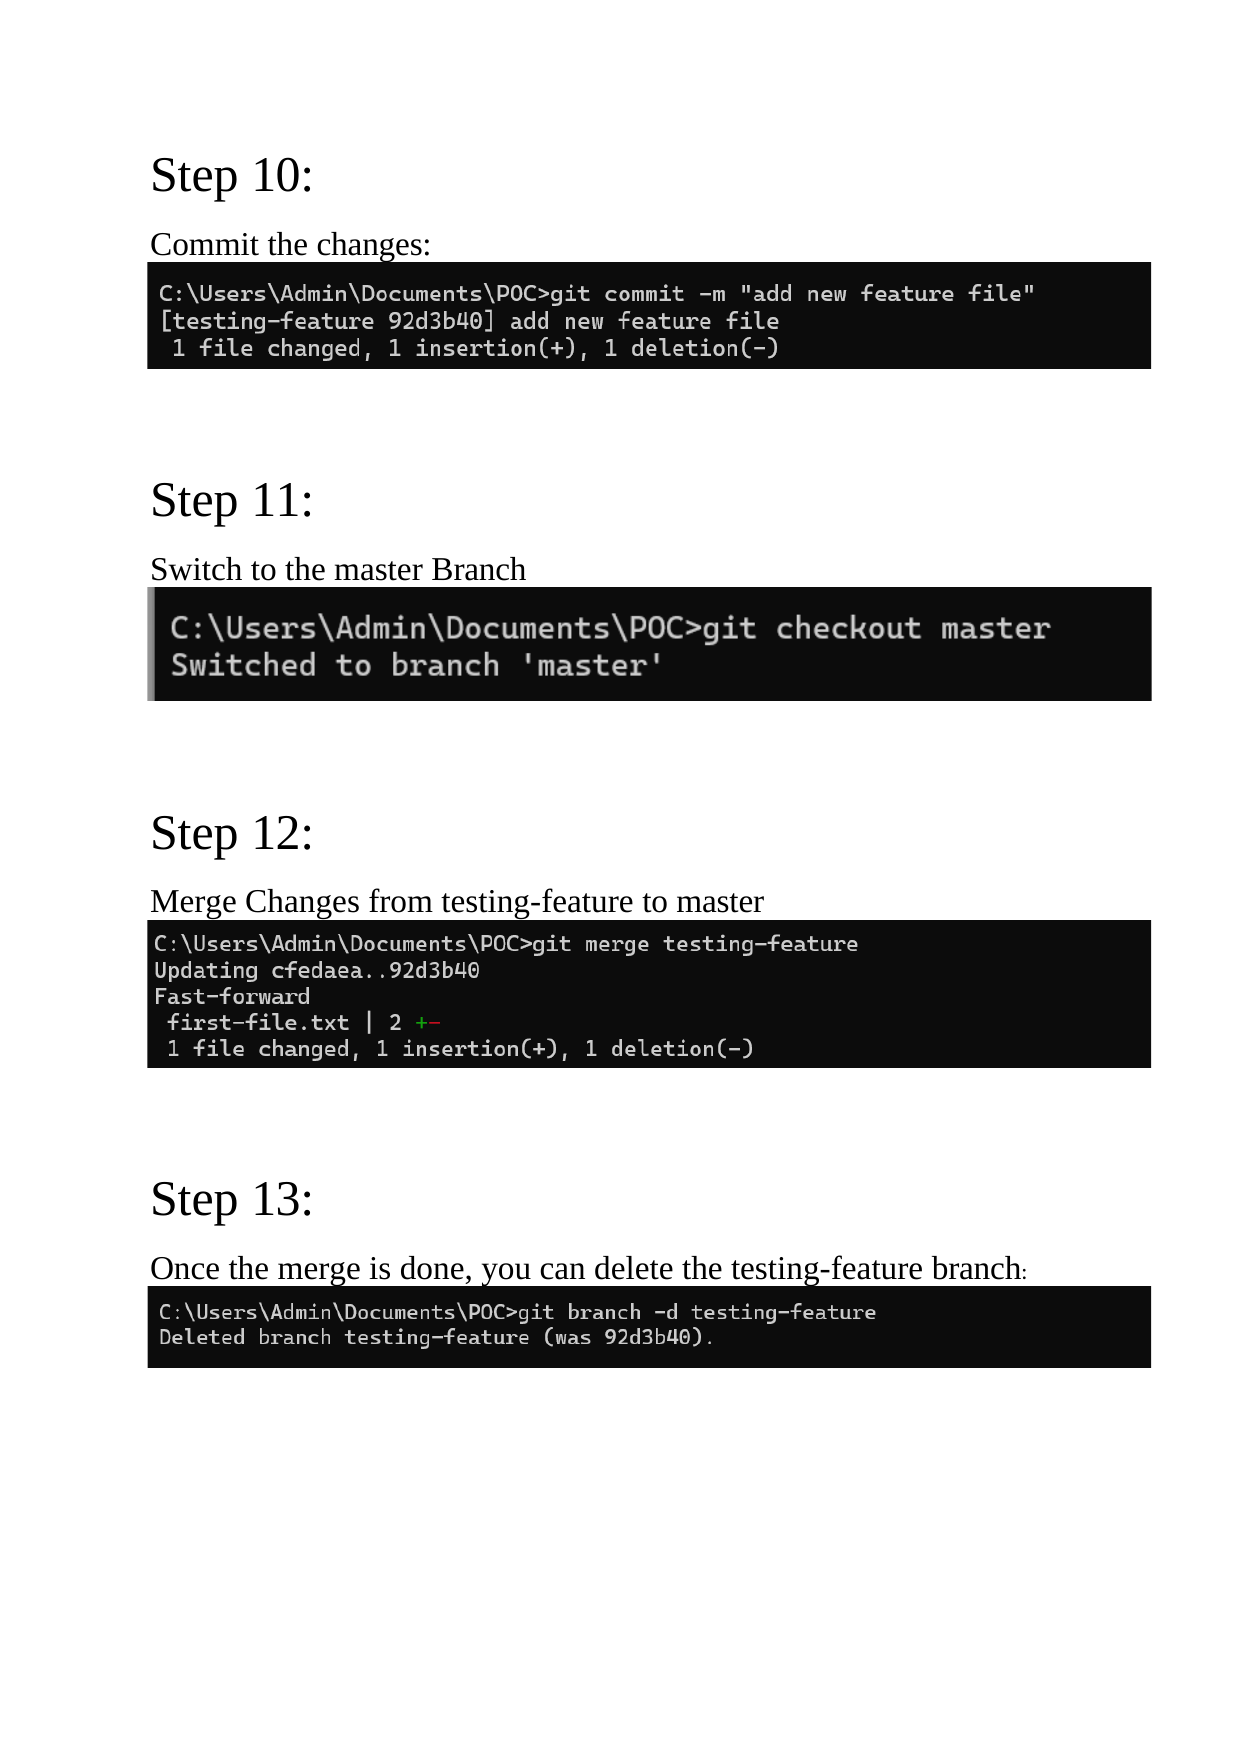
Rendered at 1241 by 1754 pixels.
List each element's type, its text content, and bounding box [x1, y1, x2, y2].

text Merge Changes from testing-feature to master [150, 881, 1137, 920]
text Commit the changes: [150, 224, 1137, 262]
picture [147, 1286, 1152, 1368]
picture [147, 587, 1152, 701]
picture [147, 920, 1152, 1068]
subtitle Step 13: [150, 1169, 1137, 1226]
subtitle Step 10: [150, 145, 1137, 202]
subtitle Step 11: [150, 470, 1137, 527]
subtitle Step 12: [150, 802, 1137, 860]
picture [147, 262, 1152, 369]
text Switch to the master Branch [150, 549, 1137, 587]
text Once the merge is done, you can delete the testing-feature branch: [150, 1248, 1137, 1286]
